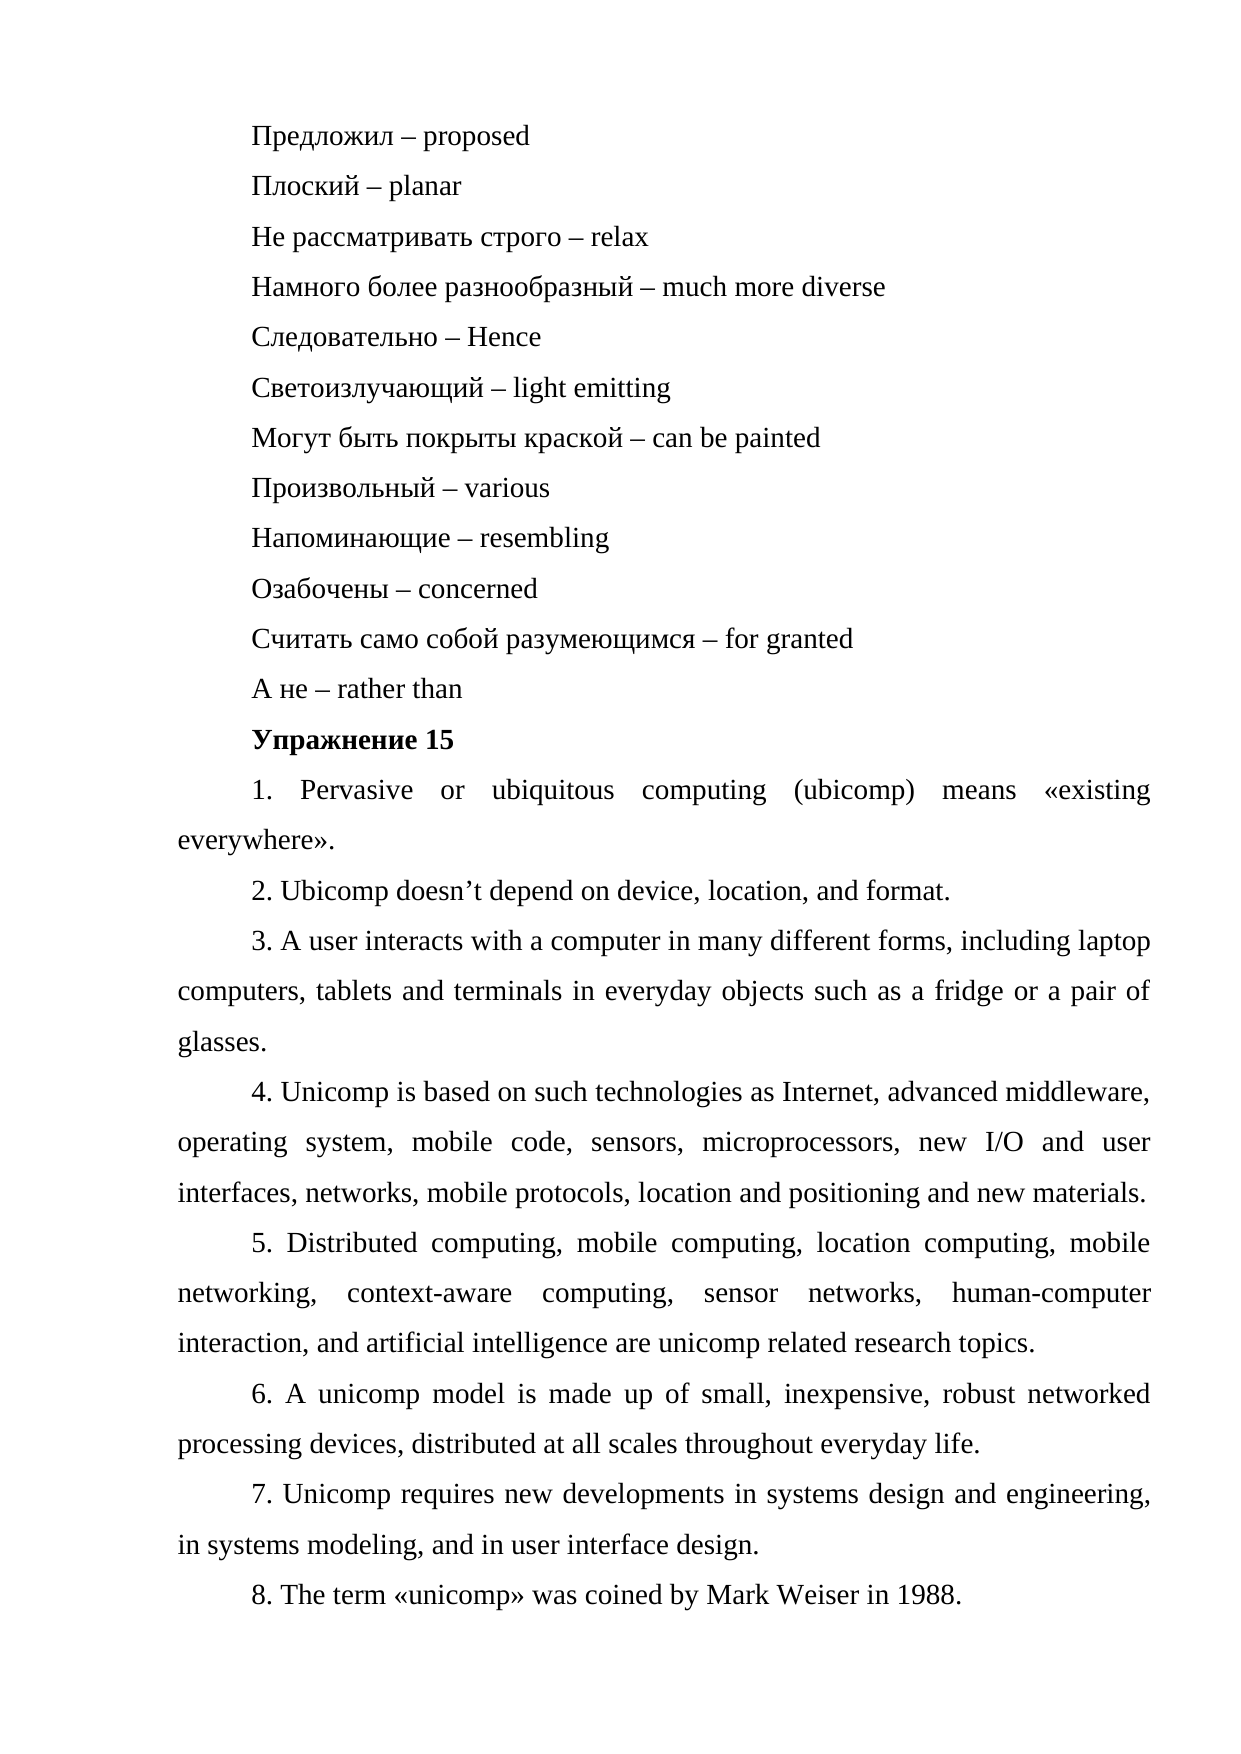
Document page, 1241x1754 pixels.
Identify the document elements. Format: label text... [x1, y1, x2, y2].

text Напоминающие – resembling [177, 521, 1152, 554]
text А не – rather than [177, 672, 1152, 705]
text 2. Ubicomp doesn’t depend on device, location, and format. [177, 873, 1152, 906]
text Озабочены – concerned [177, 571, 1152, 604]
text Предложил – proposed [177, 118, 1152, 152]
text 8. The term «unicomp» was coined by Mark Weiser in 1988. [177, 1577, 1152, 1611]
text Могут быть покрыты краской – can be painted [177, 420, 1152, 453]
text 1. Pervasive or ubiquitous computing (ubicomp) means «existing everywhere». [177, 772, 1152, 856]
text Плоский – planar [177, 168, 1152, 202]
text 4. Unicomp is based on such technologies as Internet, advanced middleware, operating system, mobile code, sensors, microprocessors, new I/O and user interfaces, networks, mobile protocols, location and positioning and new materials. [177, 1074, 1152, 1208]
text 3. A user interacts with a computer in many different forms, including laptop computers, tablets and terminals in everyday objects such as a fridge or a pair of glasses. [177, 923, 1152, 1057]
text Не рассматривать строго – relax [177, 219, 1152, 252]
text 6. A unicomp model is made up of small, inexpensive, robust networked processing devices, distributed at all scales throughout everyday life. [177, 1376, 1152, 1460]
text Считать само собой разумеющимся – for granted [177, 621, 1152, 655]
text Следовательно – Hence [177, 319, 1152, 353]
text Упражнение 15 [177, 722, 1152, 755]
text 5. Distributed computing, mobile computing, location computing, mobile networking, context-aware computing, sensor networks, human-computer interaction, and artificial intelligence are unicomp related research topics. [177, 1225, 1152, 1359]
text Светоизлучающий – light emitting [177, 370, 1152, 403]
text Намного более разнообразный – much more diverse [177, 269, 1152, 303]
text Произвольный – various [177, 470, 1152, 504]
text 7. Unicomp requires new developments in systems design and engineering, in systems modeling, and in user interface design. [177, 1477, 1152, 1560]
